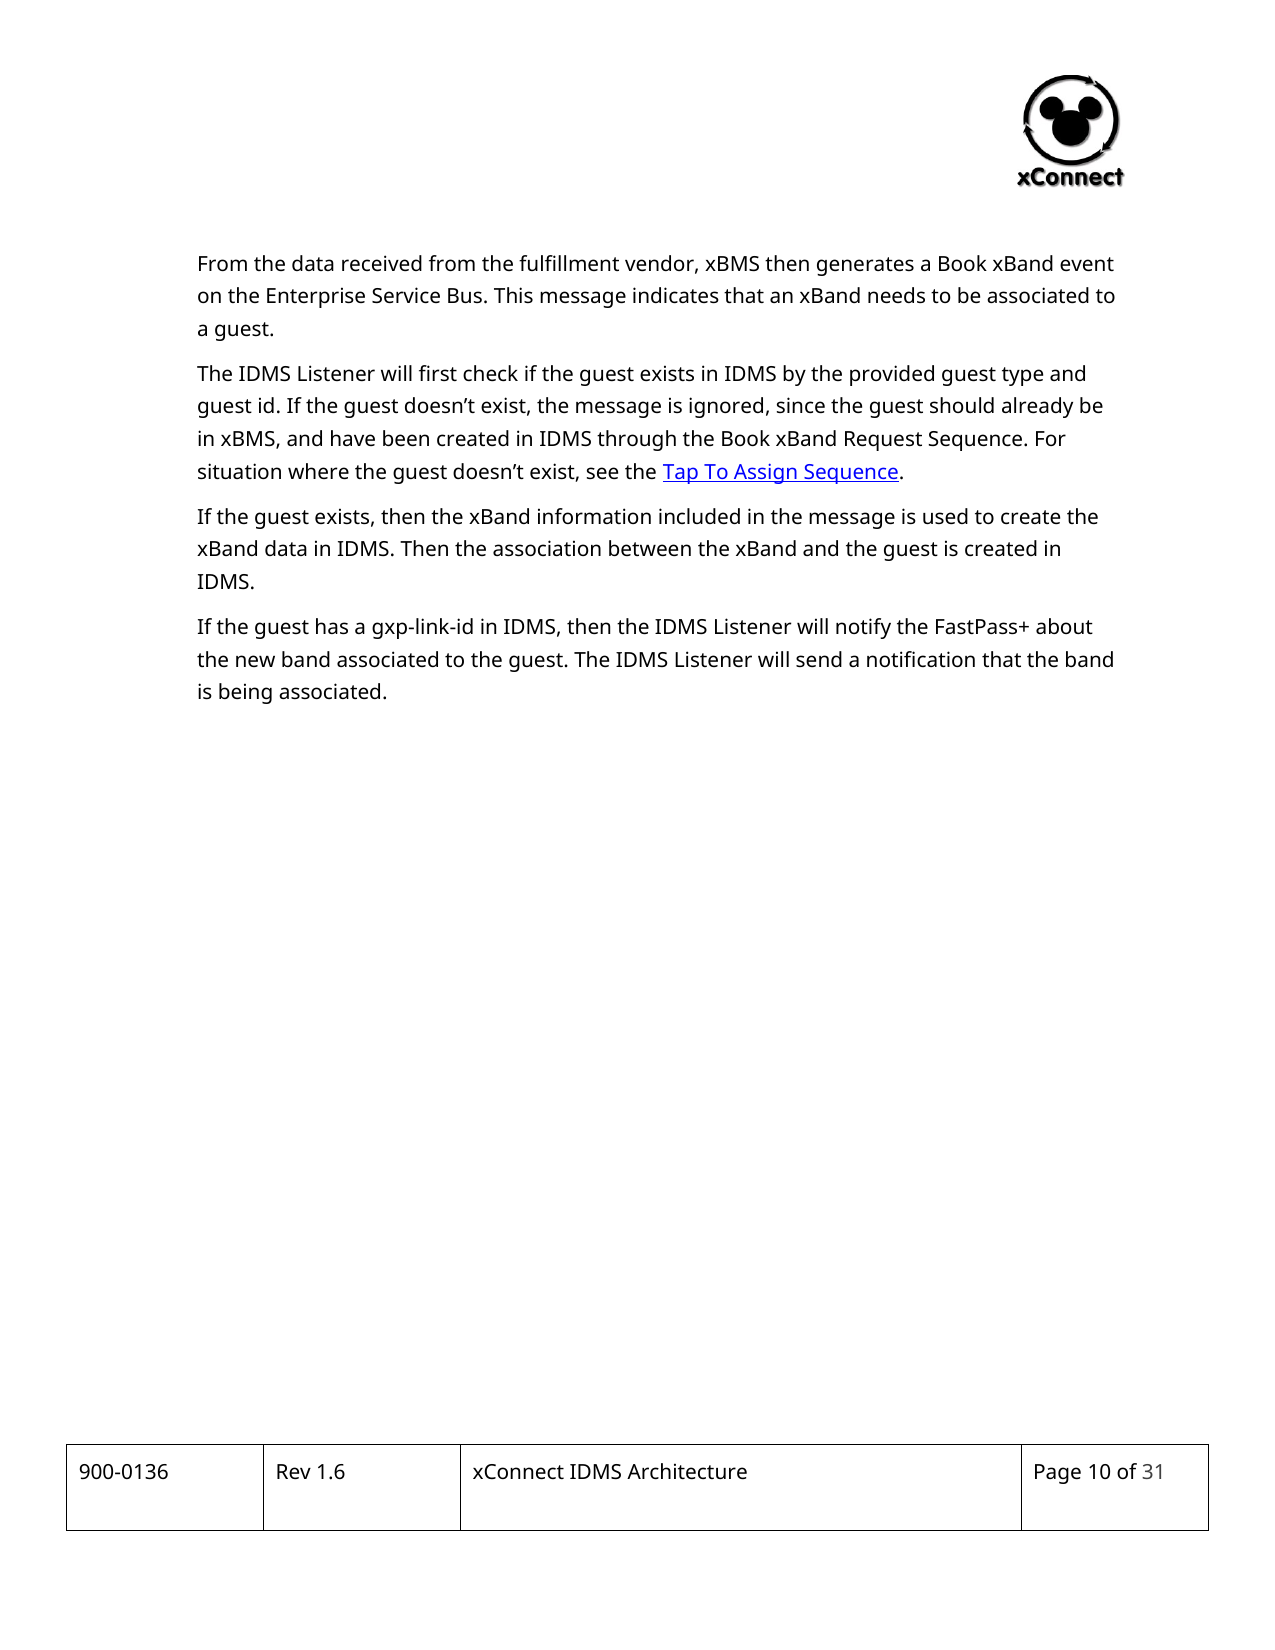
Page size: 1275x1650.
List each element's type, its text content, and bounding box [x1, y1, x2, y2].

text If the guest exists, then the xBand information included in the message is used to create the xBand data in IDMS. Then the association between the xBand and the guest is created in IDMS. [197, 502, 1125, 596]
text If the guest has a gxp-link-id in IDMS, then the IDMS Listener will notify the FastPass+ about the new band associated to the guest. The IDMS Listener will send a notification that the band is being associated. [197, 612, 1125, 706]
text From the data received from the fulfillment vendor, xBMS then generates a Book xBand event on the Enterprise Service Bus. This message indicates that an xBand needs to be associated to a guest. [197, 249, 1125, 342]
picture [1017, 75, 1125, 188]
text The IDMS Listener will first check if the guest exists in IDMS by the provided guest type and guest id. If the guest doesn’t exist, the message is ignored, since the guest should already be in xBMS, and have been created in IDMS through the Book xBand Request Sequence. For situation where the guest doesn’t exist, see the Tap To Assign Sequence. [197, 359, 1125, 485]
